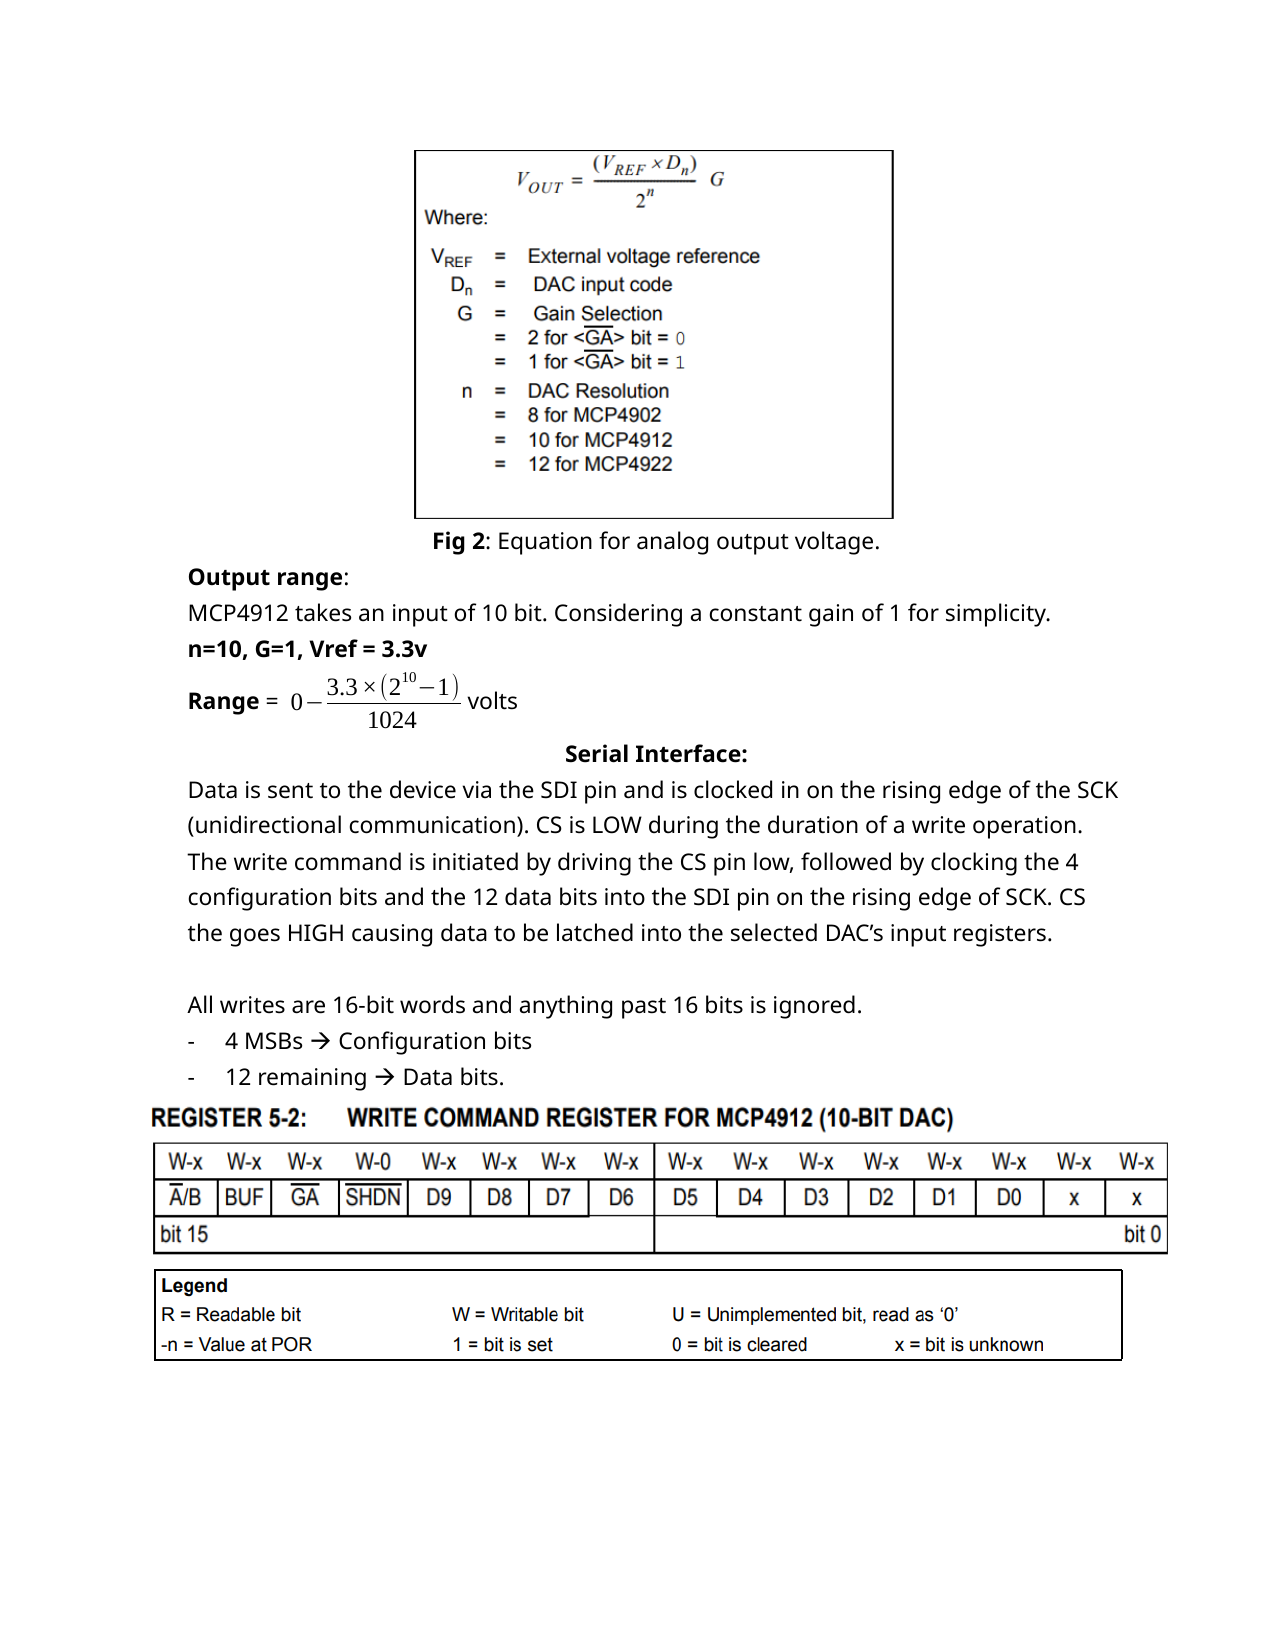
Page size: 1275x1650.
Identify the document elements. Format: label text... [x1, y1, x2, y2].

text Serial Interface: [187, 738, 1125, 769]
text Data is sent to the device via the SDI pin and is clocked in on the rising edge of the SCK (unidirectional communication). CS is LOW during the duration of a write operation. The write command is initiated by driving the CS pin low, followed by clocking the 4 configuration bits and the 12 data bits into the SDI pin on the rising edge of SCK. CS the goes HIGH causing data to be latched into the selected DAC’s input registers. [187, 773, 1125, 948]
text Fig 2: Equation for analog output voltage. [187, 525, 1125, 556]
picture [413, 150, 899, 520]
text Range = volts [187, 669, 1125, 733]
text n=10, G=1, Vref = 3.3v [187, 633, 1125, 664]
picture [150, 1097, 1171, 1263]
list 4 MSBs Configuration bits [187, 1025, 1125, 1056]
text Output range: [187, 561, 1125, 592]
picture [150, 1267, 1125, 1362]
list 12 remaining Data bits. [187, 1061, 1125, 1092]
text All writes are 16-bit words and anything past 16 bits is ignored. [187, 989, 1125, 1020]
text MCP4912 takes an input of 10 bit. Considering a constant gain of 1 for simplicity. [187, 597, 1125, 628]
